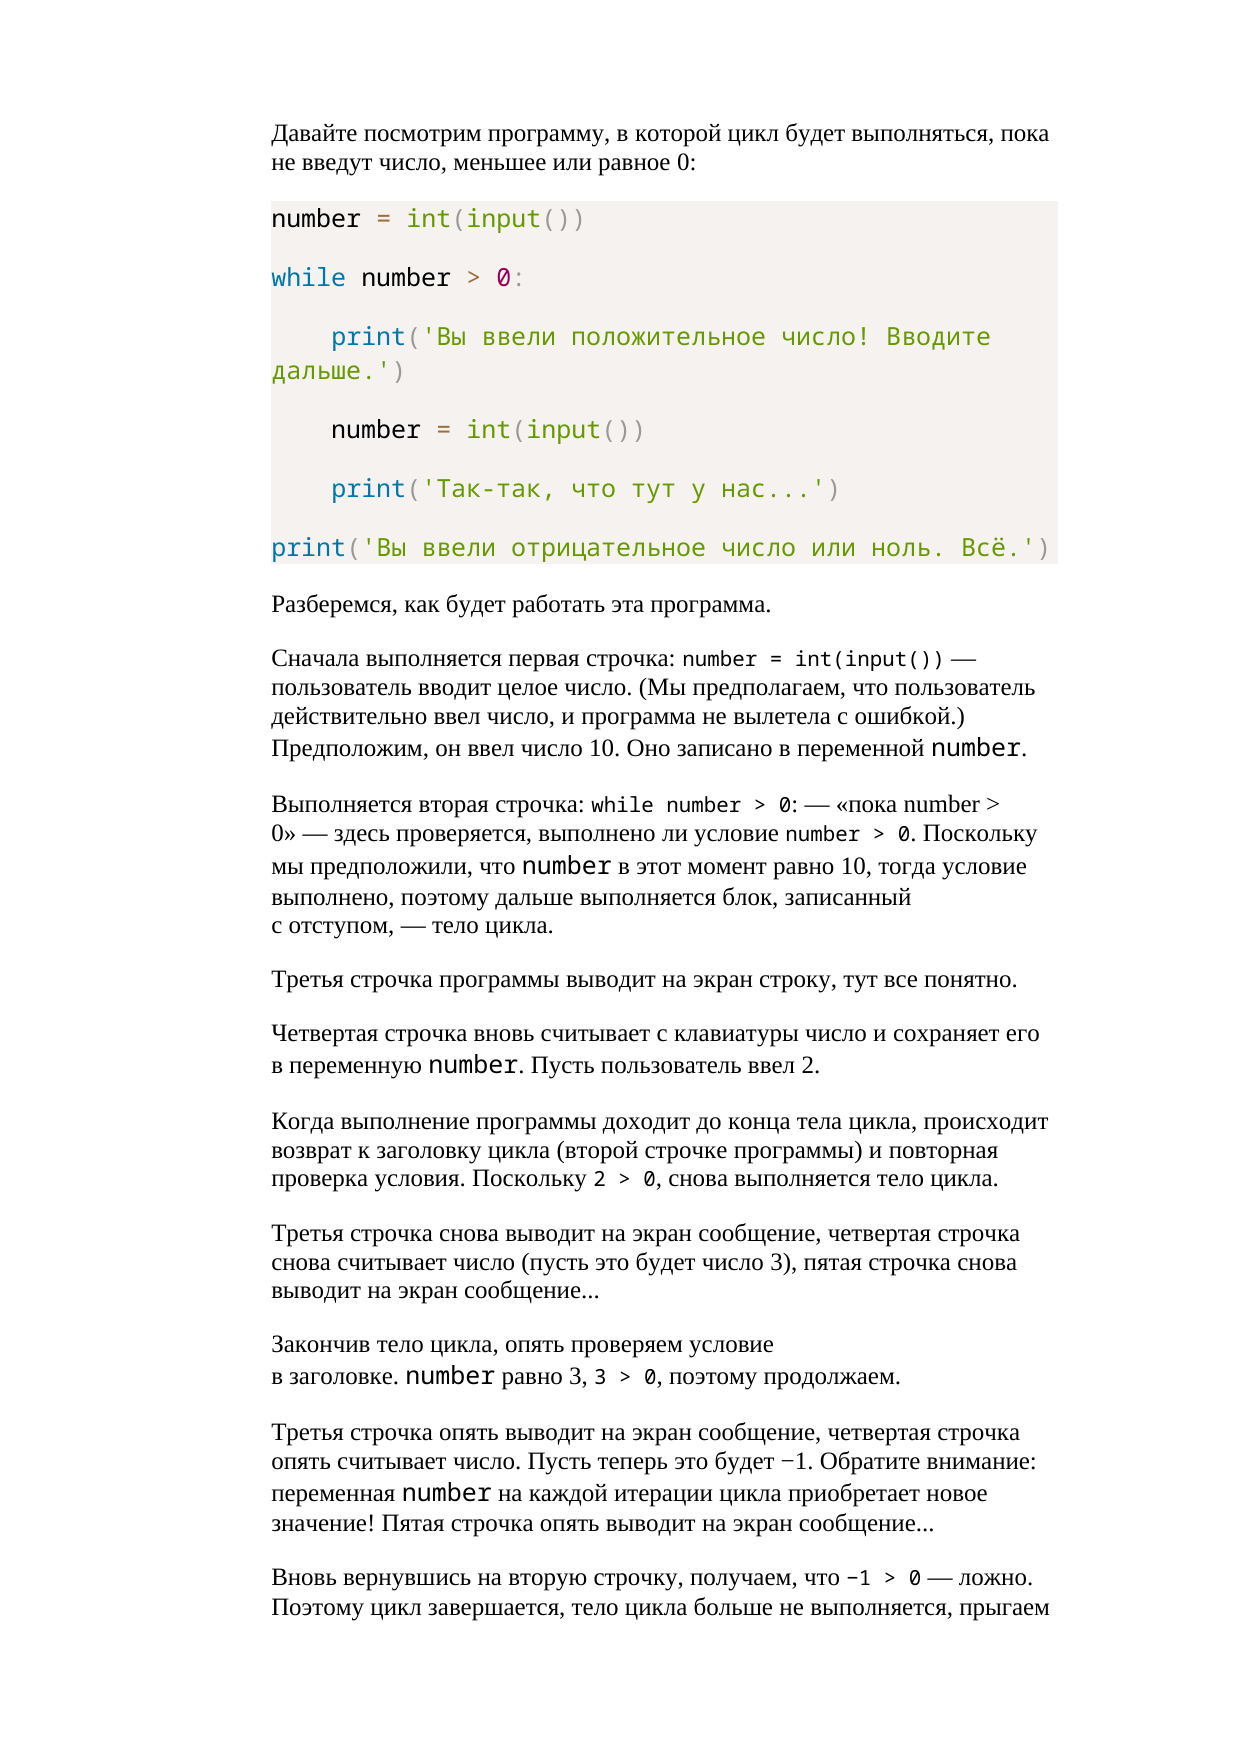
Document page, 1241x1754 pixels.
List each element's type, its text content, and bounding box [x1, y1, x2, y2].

text Четвертая строчка вновь считывает с клавиатуры число и сохраняет его в переменную number. Пусть пользователь ввел 2. [271, 1018, 1058, 1081]
text Третья строчка программы выводит на экран строку, тут все понятно. [271, 964, 1058, 993]
text Закончив тело цикла, опять проверяем условие в заголовке. number равно 3, 3 > 0, поэтому продолжаем. [271, 1329, 1058, 1392]
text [271, 1562, 1058, 1621]
text Когда выполнение программы доходит до конца тела цикла, происходит возврат к заголовку цикла (второй строчке программы) и повторная проверка условия. Поскольку 2 > 0, снова выполняется тело цикла. [271, 1106, 1058, 1193]
text number = int(input()) [271, 201, 1058, 235]
text number = int(input()) [271, 412, 1058, 446]
text Давайте посмотрим программу, в которой цикл будет выполняться, пока не введут число, меньшее или равное 0: [271, 118, 1058, 176]
text print('Так-так, что тут у нас...') [271, 471, 1058, 505]
text Разберемся, как будет работать эта программа. [271, 589, 1058, 618]
text Третья строчка опять выводит на экран сообщение, четвертая строчка опять считывает число. Пусть теперь это будет −1. Обратите внимание: переменная number на каждой итерации цикла приобретает новое значение! Пятая строчка опять выводит на экран сообщение... [271, 1417, 1058, 1537]
text Сначала выполняется первая строчка: number = int(input()) — пользователь вводит целое число. (Мы предполагаем, что пользователь действительно ввел число, и программа не вылетела с ошибкой.) Предположим, он ввел число 10. Оно записано в переменной number. [271, 643, 1058, 764]
text Третья строчка снова выводит на экран сообщение, четвертая строчка снова считывает число (пусть это будет число 3), пятая строчка снова выводит на экран сообщение... [271, 1218, 1058, 1304]
text print('Вы ввели положительное число! Вводите дальше.') [271, 319, 1058, 387]
text Выполняется вторая строчка: while number > 0: — «пока number > 0» — здесь проверяется, выполнено ли условие number > 0. Поскольку мы предположили, что number в этот момент равно 10, тогда условие выполнено, поэтому дальше выполняется блок, записанный с отступом, — тело цикла. [271, 789, 1058, 939]
text while number > 0: [271, 260, 1058, 294]
text print('Вы ввели отрицательное число или ноль. Всё.') [271, 530, 1058, 564]
